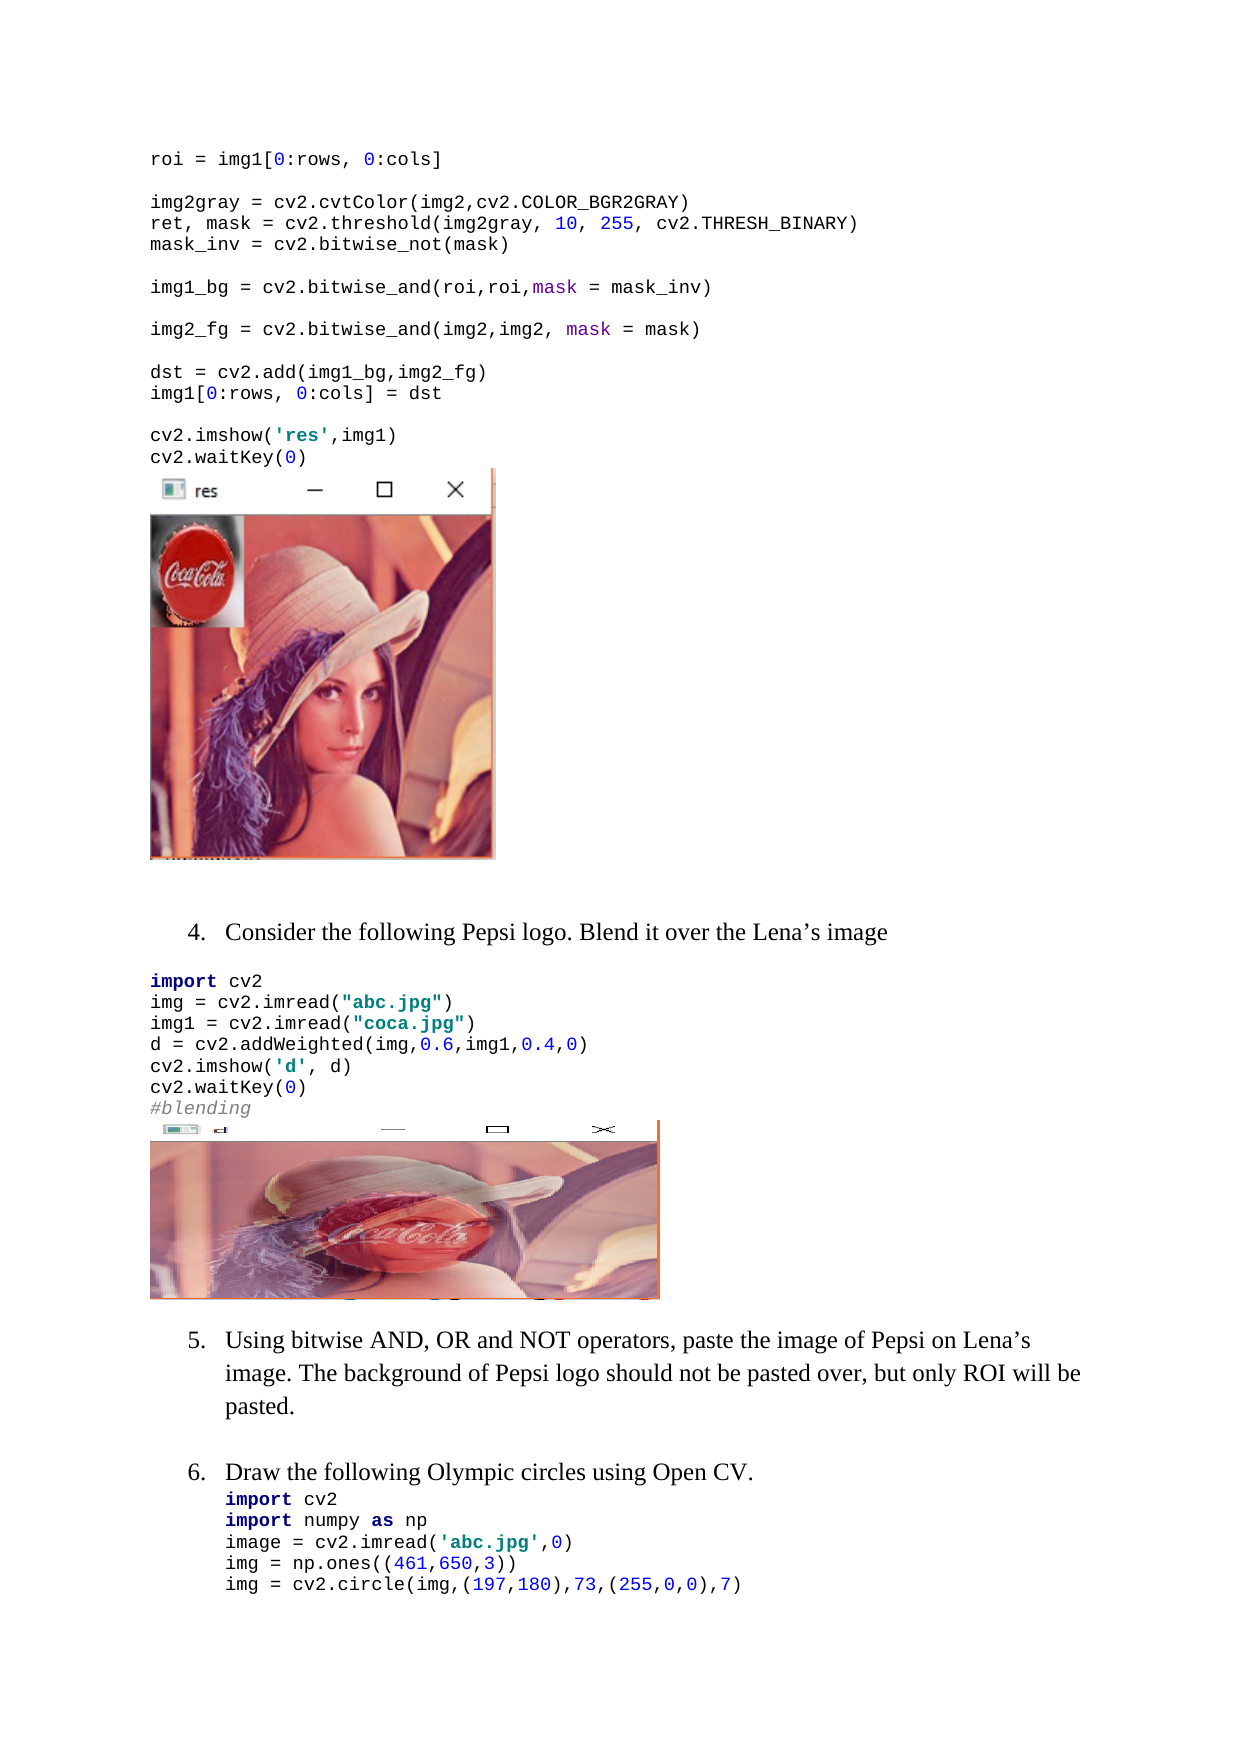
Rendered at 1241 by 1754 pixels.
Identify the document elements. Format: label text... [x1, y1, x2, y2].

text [150, 150, 1090, 469]
text import cv2 img = cv2.imread("abc.jpg") img1 = cv2.imread("coca.jpg") d = cv2.addWeighted(img,0.6,img1,0.4,0) cv2.imshow('d', d) cv2.waitKey(0) #blending [150, 971, 1090, 1120]
list Draw the following Olympic circles using Open CV. [187, 1457, 1090, 1486]
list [225, 1490, 1090, 1596]
picture [150, 468, 496, 860]
list Consider the following Pepsi logo. Blend it over the Lena’s image [187, 917, 1090, 946]
list Using bitwise AND, OR and NOT operators, paste the image of Pepsi on Lena’s image. The background of Pepsi logo should not be pasted over, but only ROI will be pasted. [187, 1325, 1090, 1420]
picture [150, 1120, 660, 1300]
